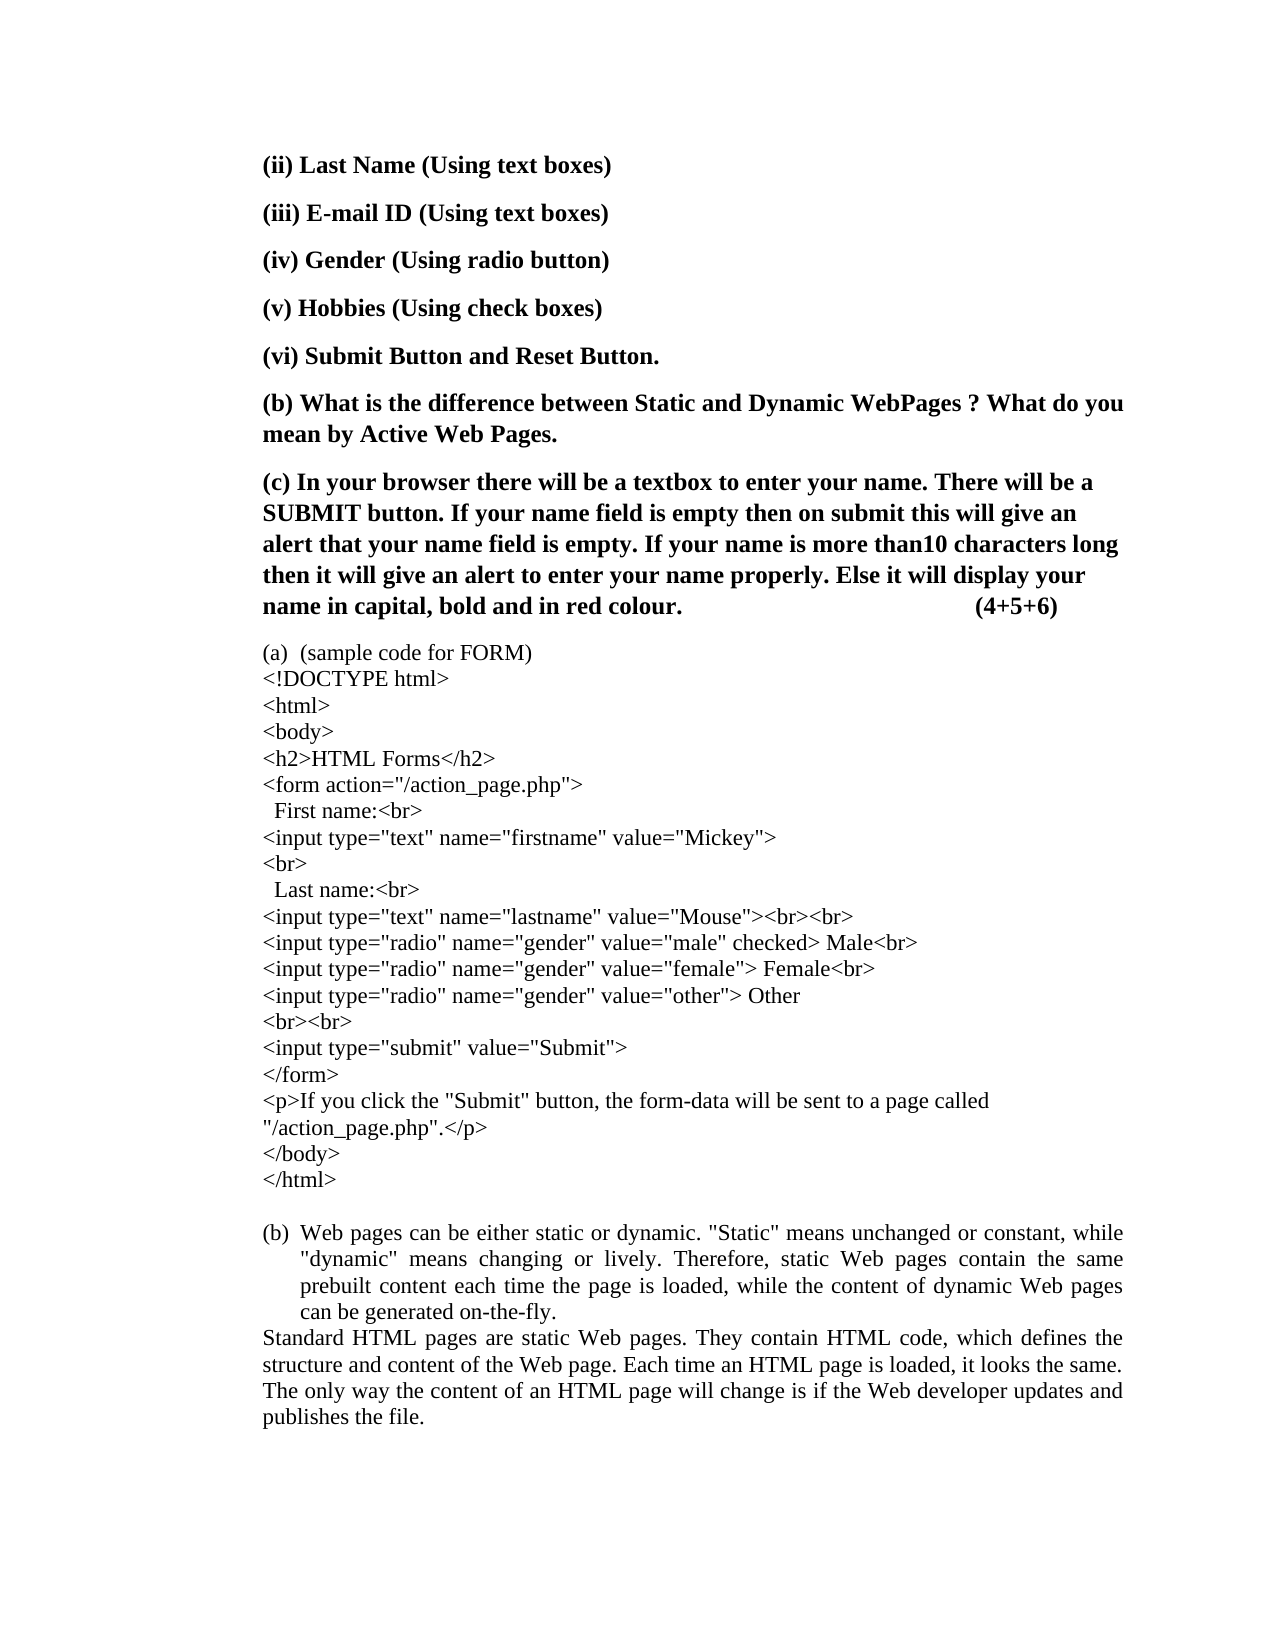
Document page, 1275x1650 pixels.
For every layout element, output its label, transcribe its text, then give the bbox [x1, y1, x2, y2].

text (ii) Last Name (Using text boxes) [262, 150, 1125, 179]
text <br><br> [262, 1008, 1125, 1034]
text (v) Hobbies (Using check boxes) [262, 293, 1125, 322]
text <input type="radio" name="gender" value="male" checked> Male<br> [262, 929, 1125, 955]
text <!DOCTYPE html> [262, 666, 1125, 692]
text (c) In your browser there will be a textbox to enter your name. There will be a SUBMIT button. If your name field is empty then on submit this will give an alert that your name field is empty. If your name is more than10 characters long then it will give an alert to enter your name properly. Else it will display your name in capital, bold and in red colour. (4+5+6) [262, 467, 1125, 620]
text First name:<br> [262, 797, 1125, 824]
text <form action="/action_page.php"> [262, 771, 1125, 797]
text </body> [262, 1140, 1125, 1166]
text Last name:<br> [262, 876, 1125, 903]
text </form> [262, 1061, 1125, 1087]
text <input type="radio" name="gender" value="female"> Female<br> [262, 955, 1125, 982]
text <body> [262, 718, 1125, 744]
text (vi) Submit Button and Reset Button. [262, 341, 1125, 369]
text <html> [262, 692, 1125, 718]
text (b) What is the difference between Static and Dynamic WebPages ? What do you mean by Active Web Pages. [262, 388, 1125, 448]
text <input type="text" name="lastname" value="Mouse"><br><br> [262, 903, 1125, 929]
text Standard HTML pages are static Web pages. They contain HTML code, which defines the structure and content of the Web page. Each time an HTML page is loaded, it looks the same. The only way the content of an HTML page will change is if the Web developer updates and publishes the file. [262, 1324, 1125, 1430]
text <br> [262, 850, 1125, 876]
text <h2>HTML Forms</h2> [262, 744, 1125, 771]
text <input type="text" name="firstname" value="Mickey"> [262, 824, 1125, 850]
list Web pages can be either static or dynamic. "Static" means unchanged or constant, while "dynamic" means changing or lively. Therefore, static Web pages contain the same prebuilt content each time the page is loaded, while the content of dynamic Web pages can be generated on-the-fly. [262, 1219, 1125, 1324]
text <input type="radio" name="gender" value="other"> Other [262, 982, 1125, 1008]
text (iii) E-mail ID (Using text boxes) [262, 198, 1125, 226]
text <p>If you click the "Submit" button, the form-data will be sent to a page called "/action_page.php".</p> [262, 1087, 1125, 1140]
text (iv) Gender (Using radio button) [262, 245, 1125, 274]
list (sample code for FORM) [262, 639, 1125, 666]
text <input type="submit" value="Submit"> [262, 1034, 1125, 1061]
text </html> [262, 1166, 1125, 1193]
